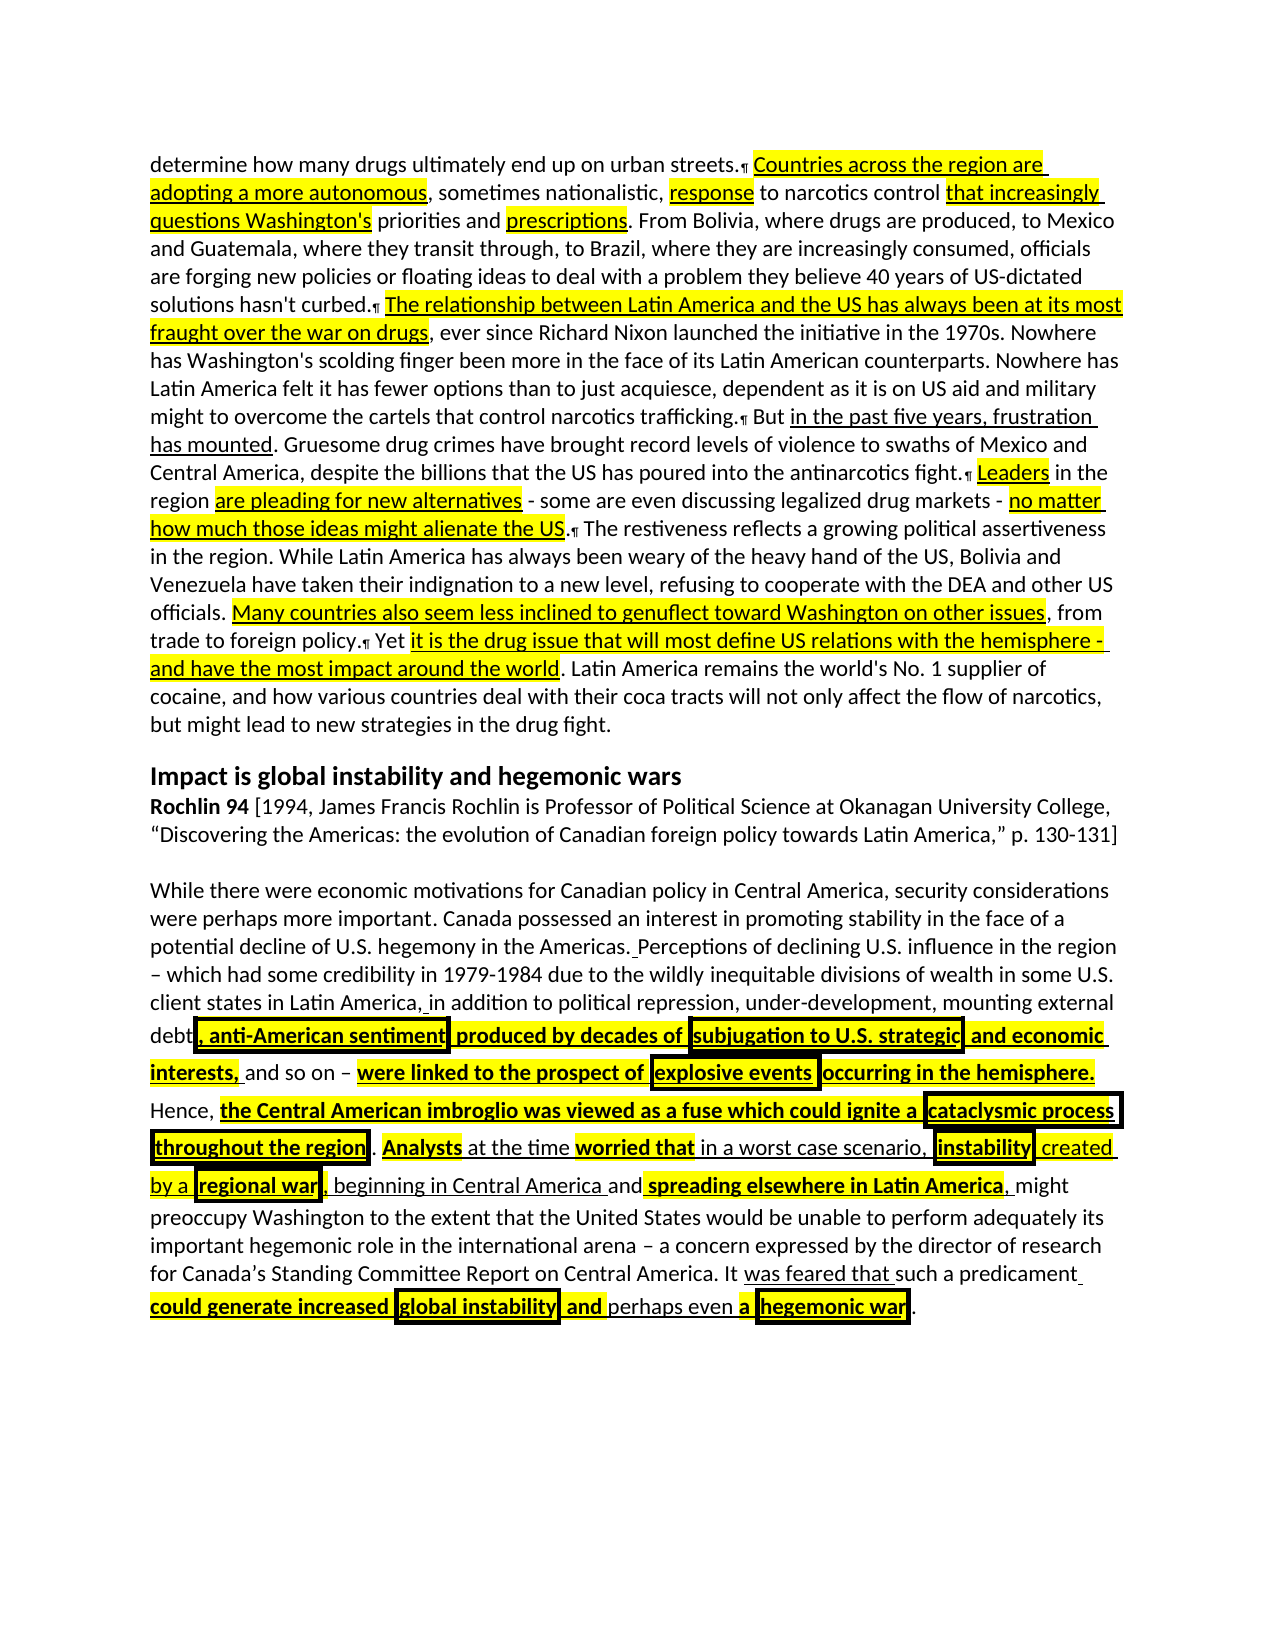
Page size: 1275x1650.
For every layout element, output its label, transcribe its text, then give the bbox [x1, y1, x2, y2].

subtitle Impact is global instability and hegemonic wars [150, 759, 1125, 792]
text While there were economic motivations for Canadian policy in Central America, security considerations were perhaps more important. Canada possessed an interest in promoting stability in the face of a potential decline of U.S. hegemony in the Americas. Perceptions of declining U.S. influence in the region – which had some credibility in 1979-1984 due to the wildly inequitable divisions of wealth in some U.S. client states in Latin America, in addition to political repression, under-development, mounting external debt, anti-American sentiment produced by decades of subjugation to U.S. strategic and economic interests, and so on – were linked to the prospect of explosive events occurring in the hemisphere. Hence, the Central American imbroglio was viewed as a fuse which could ignite a cataclysmic process throughout the region. Analysts at the time worried that in a worst case scenario, instability created by a regional war, beginning in Central America and spreading elsewhere in Latin America, might preoccupy Washington to the extent that the United States would be unable to perform adequately its important hegemonic role in the international arena – a concern expressed by the director of research for Canada’s Standing Committee Report on Central America. It was feared that such a predicament could generate increased global instability and perhaps even a hegemonic war. [150, 876, 1125, 1325]
text Rochlin 94 [1994, James Francis Rochlin is Professor of Political Science at Okanagan University College, “Discovering the Americas: the evolution of Canadian foreign policy towards Latin America,” p. 130-131] [150, 792, 1125, 848]
